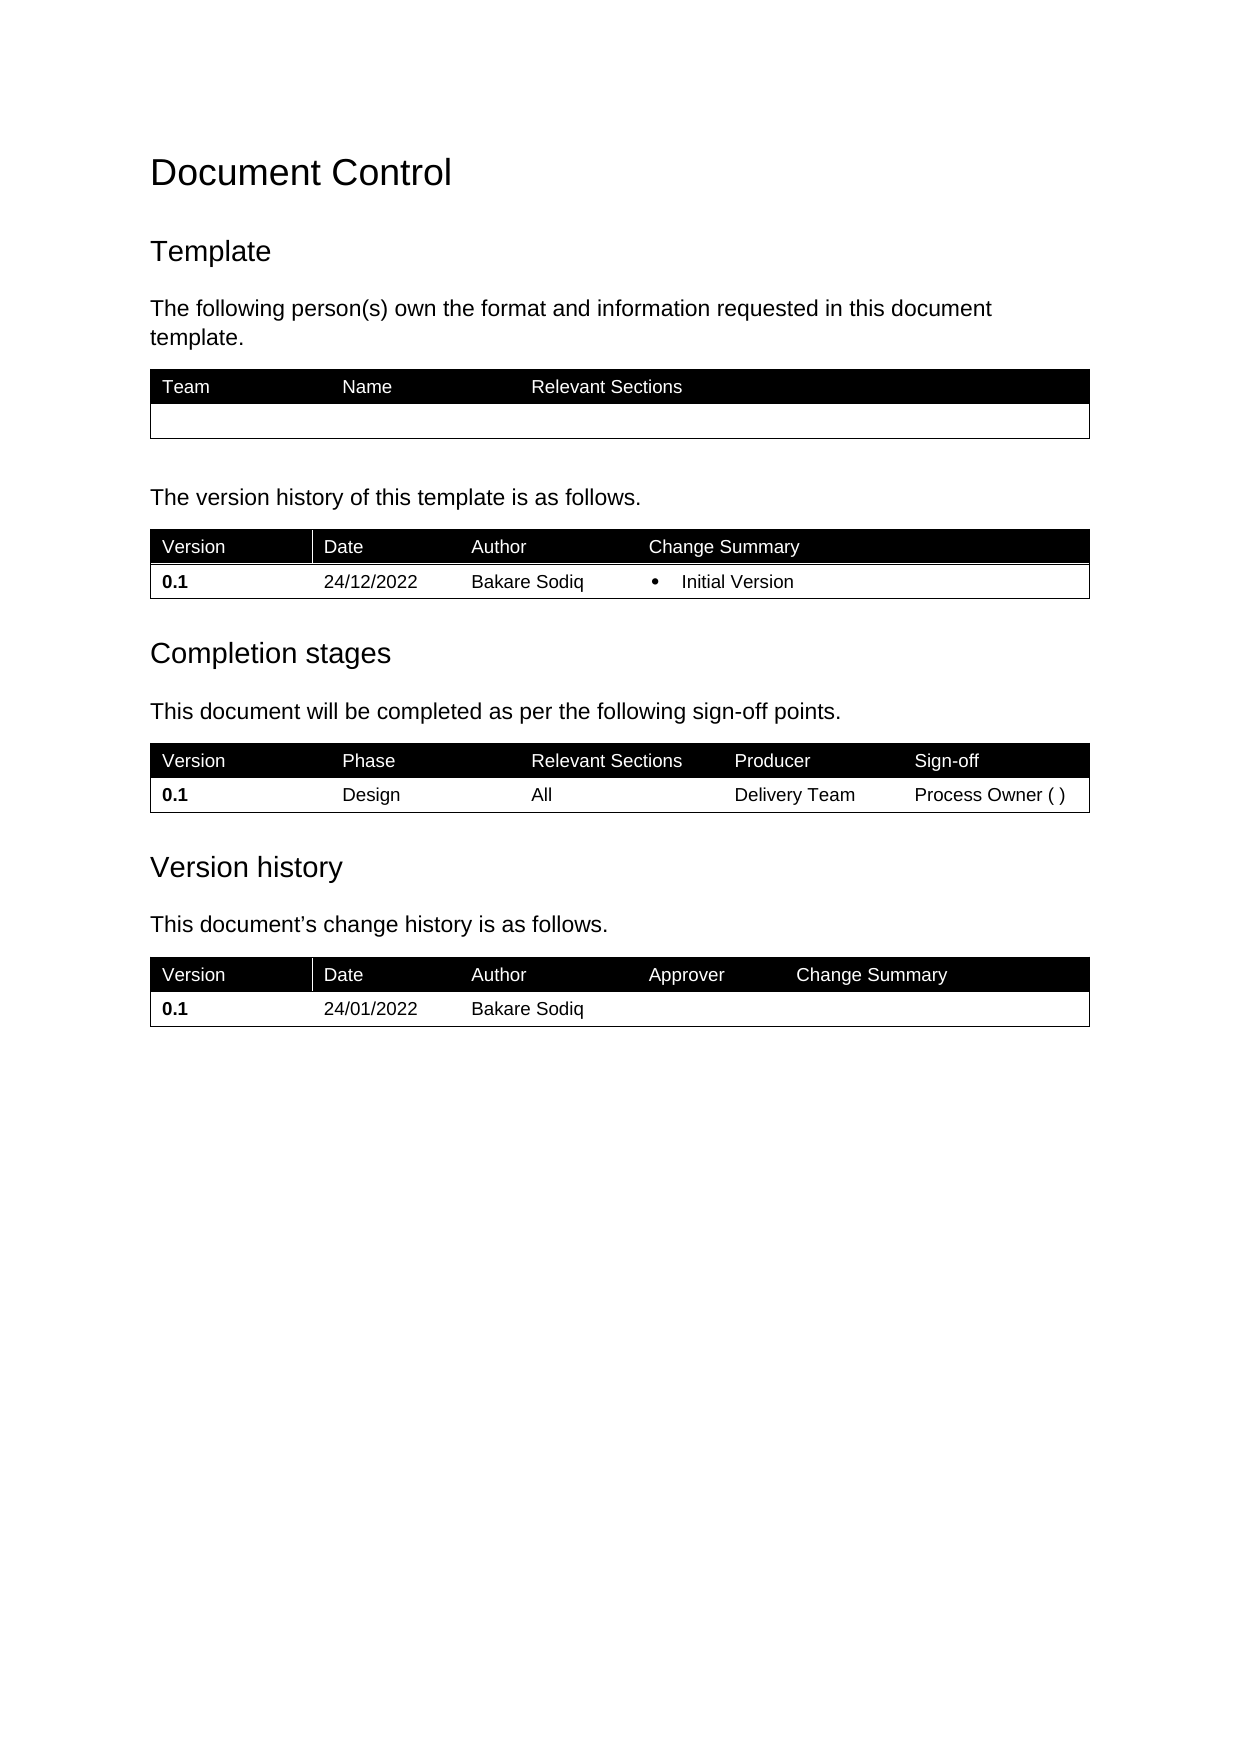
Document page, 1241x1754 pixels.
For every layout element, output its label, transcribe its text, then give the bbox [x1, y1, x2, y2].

text The version history of this template is as follows. [150, 484, 1090, 510]
table_header Phase [331, 744, 520, 777]
text This document will be completed as per the following sign-off points. [150, 698, 1090, 724]
table_cell 0.1 [151, 565, 312, 598]
table_header Date [313, 958, 460, 991]
table_cell [520, 404, 1089, 438]
table_cell Initial Version [637, 565, 1089, 598]
table_cell 24/12/2022 [313, 565, 460, 598]
table_cell Process Owner ( ) [903, 778, 1089, 812]
subtitle Document Control [150, 150, 1090, 193]
table_cell All [520, 778, 723, 812]
table_cell Bakare Sodiq [460, 565, 637, 598]
table_header Author [460, 958, 637, 991]
text This document’s change history is as follows. [150, 911, 1090, 938]
table_header Change Summary [637, 530, 1089, 563]
table_header Author [460, 530, 637, 563]
table_cell 24/01/2022 [313, 992, 460, 1026]
table_header Date [313, 530, 460, 563]
table_cell [331, 404, 520, 438]
table_cell 0.1 [151, 778, 331, 812]
table_cell [151, 404, 331, 438]
subtitle Completion stages [150, 637, 1090, 670]
table_header Change Summary [785, 958, 1089, 991]
table_header Version [151, 958, 312, 991]
subtitle Template [150, 234, 1090, 268]
table_header Relevant Sections [520, 370, 1089, 403]
table_header Version [151, 530, 312, 563]
table_header Team [151, 370, 331, 403]
table_cell [785, 992, 1089, 1026]
table_header Version [151, 744, 331, 777]
text The following person(s) own the format and information requested in this document template. [150, 295, 1090, 350]
table_cell Bakare Sodiq [460, 992, 637, 1026]
table_header Name [331, 370, 520, 403]
table_cell 0.1 [151, 992, 312, 1026]
table_cell Design [331, 778, 520, 812]
table_header Approver [637, 958, 785, 991]
table_cell [637, 992, 785, 1026]
subtitle Version history [150, 850, 1090, 884]
table_header Producer [723, 744, 903, 777]
table_cell Delivery Team [723, 778, 903, 812]
table_header Relevant Sections [520, 744, 723, 777]
table_header Sign-off [903, 744, 1089, 777]
